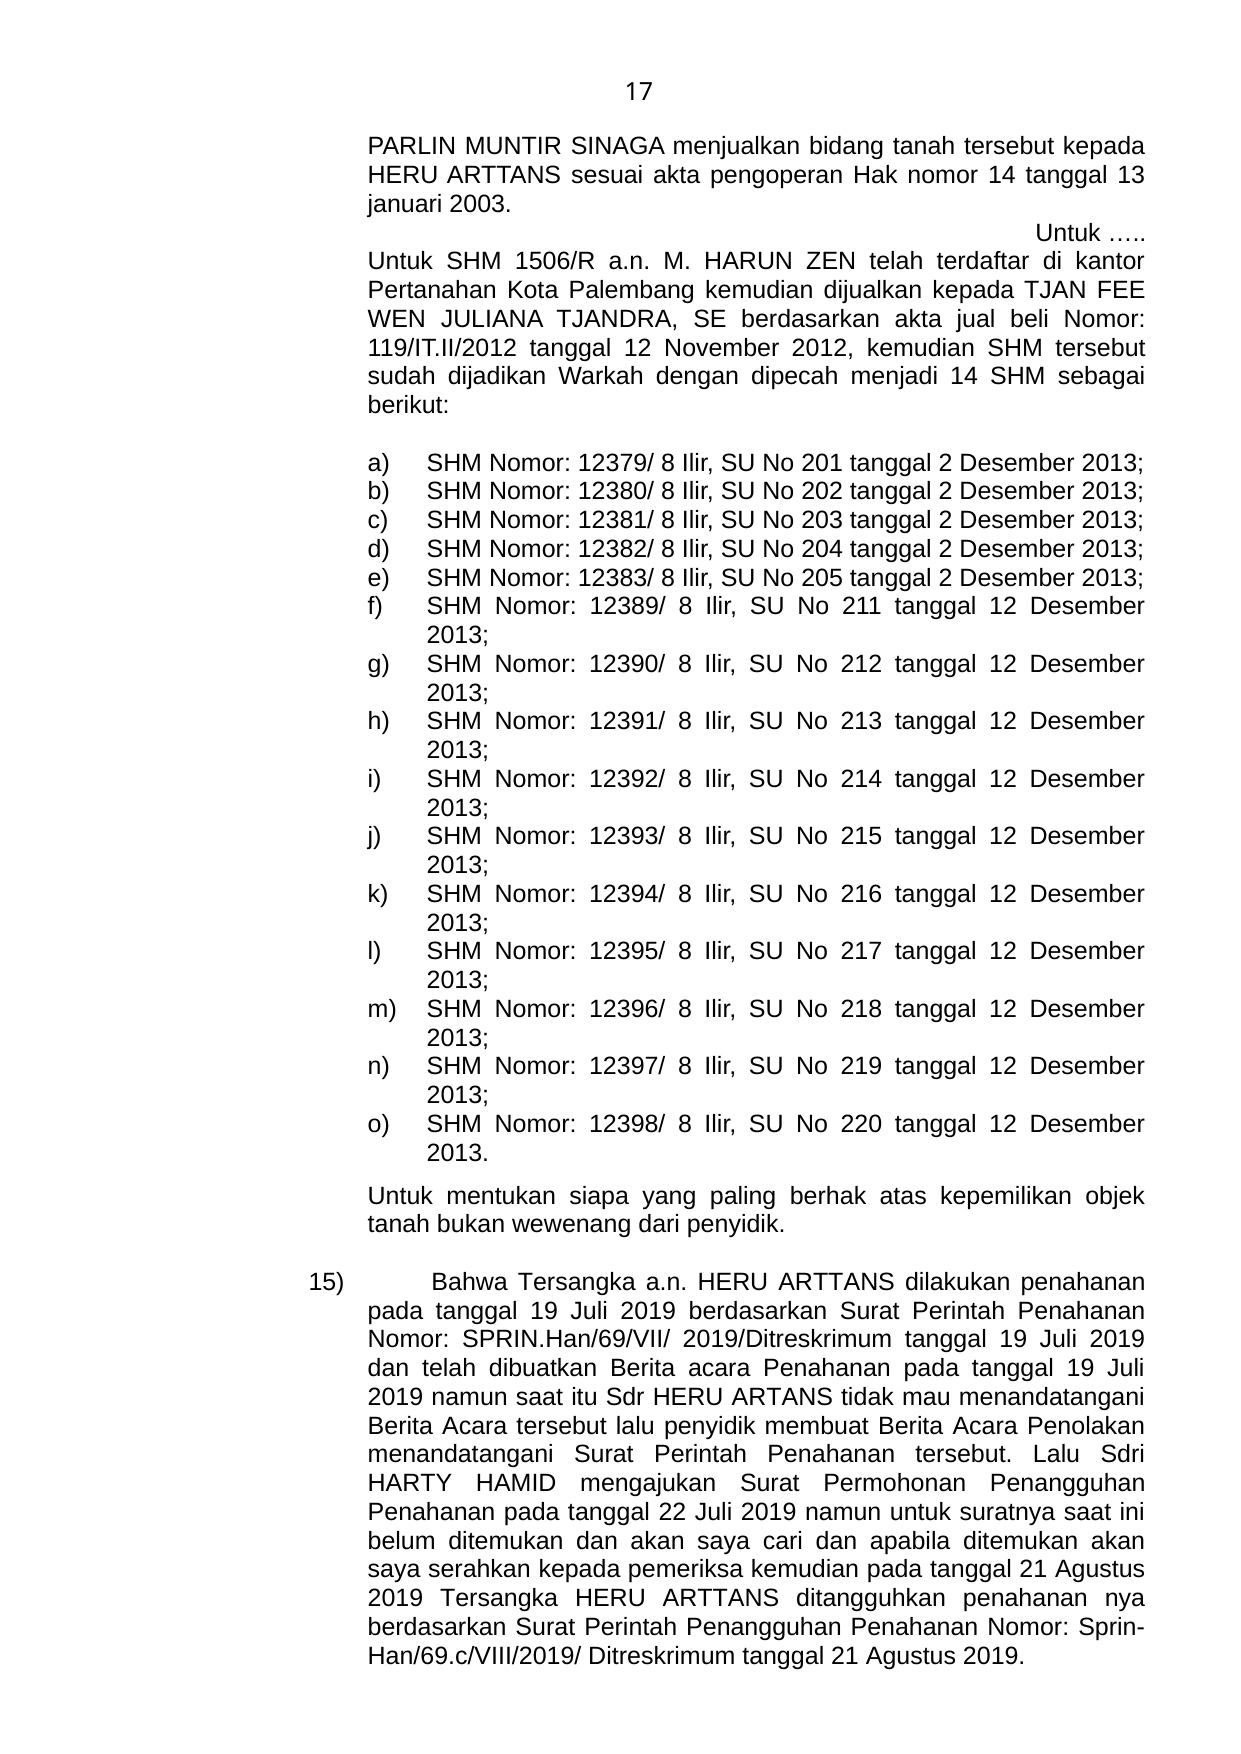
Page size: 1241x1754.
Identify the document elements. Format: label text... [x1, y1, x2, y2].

text Untuk SHM 1506/R a.n. M. HARUN ZEN telah terdaftar di kantor Pertanahan Kota Palembang kemudian dijualkan kepada TJAN FEE WEN JULIANA TJANDRA, SE berdasarkan akta jual beli Nomor: 119/IT.II/2012 tanggal 12 November 2012, kemudian SHM tersebut sudah dijadikan Warkah dengan dipecah menjadi 14 SHM sebagai berikut: [367, 246, 1146, 419]
list SHM Nomor: 12383/ 8 Ilir, SU No 205 tanggal 2 Desember 2013; [367, 563, 1146, 591]
list SHM Nomor: 12398/ 8 Ilir, SU No 220 tanggal 12 Desember 2013. [367, 1109, 1146, 1166]
list SHM Nomor: 12395/ 8 Ilir, SU No 217 tanggal 12 Desember 2013; [367, 936, 1146, 994]
list SHM Nomor: 12389/ 8 Ilir, SU No 211 tanggal 12 Desember 2013; [367, 591, 1146, 649]
list SHM Nomor: 12380/ 8 Ilir, SU No 202 tanggal 2 Desember 2013; [367, 476, 1146, 505]
list SHM Nomor: 12396/ 8 Ilir, SU No 218 tanggal 12 Desember 2013; [367, 994, 1146, 1051]
list SHM Nomor: 12390/ 8 Ilir, SU No 212 tanggal 12 Desember 2013; [367, 649, 1146, 706]
list SHM Nomor: 12392/ 8 Ilir, SU No 214 tanggal 12 Desember 2013; [367, 764, 1146, 821]
list SHM Nomor: 12391/ 8 Ilir, SU No 213 tanggal 12 Desember 2013; [367, 706, 1146, 764]
list SHM Nomor: 12394/ 8 Ilir, SU No 216 tanggal 12 Desember 2013; [367, 879, 1146, 936]
list Bahwa Tersangka a.n. HERU ARTTANS dilakukan penahanan pada tanggal 19 Juli 2019 berdasarkan Surat Perintah Penahanan Nomor: SPRIN.Han/69/VII/ 2019/Ditreskrimum tanggal 19 Juli 2019 dan telah dibuatkan Berita acara Penahanan pada tanggal 19 Juli 2019 namun saat itu Sdr HERU ARTANS tidak mau menandatangani Berita Acara tersebut lalu penyidik membuat Berita Acara Penolakan menandatangani Surat Perintah Penahanan tersebut. Lalu Sdri HARTY HAMID mengajukan Surat Permohonan Penangguhan Penahanan pada tanggal 22 Juli 2019 namun untuk suratnya saat ini belum ditemukan dan akan saya cari dan apabila ditemukan akan saya serahkan kepada pemeriksa kemudian pada tanggal 21 Agustus 2019 Tersangka HERU ARTTANS ditangguhkan penahanan nya berdasarkan Surat Perintah Penangguhan Penahanan Nomor: Sprin-Han/69.c/VIII/2019/ Ditreskrimum tanggal 21 Agustus 2019. [308, 1267, 1146, 1669]
list SHM Nomor: 12382/ 8 Ilir, SU No 204 tanggal 2 Desember 2013; [367, 534, 1146, 563]
list SHM Nomor: 12397/ 8 Ilir, SU No 219 tanggal 12 Desember 2013; [367, 1051, 1146, 1109]
list SHM Nomor: 12393/ 8 Ilir, SU No 215 tanggal 12 Desember 2013; [367, 821, 1146, 879]
text Untuk ….. [308, 218, 1146, 246]
text Untuk mentukan siapa yang paling berhak atas kepemilikan objek tanah bukan wewenang dari penyidik. [367, 1181, 1146, 1238]
list SHM Nomor: 12379/ 8 Ilir, SU No 201 tanggal 2 Desember 2013; [367, 448, 1146, 476]
list SHM Nomor: 12381/ 8 Ilir, SU No 203 tanggal 2 Desember 2013; [367, 505, 1146, 534]
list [308, 131, 1146, 218]
